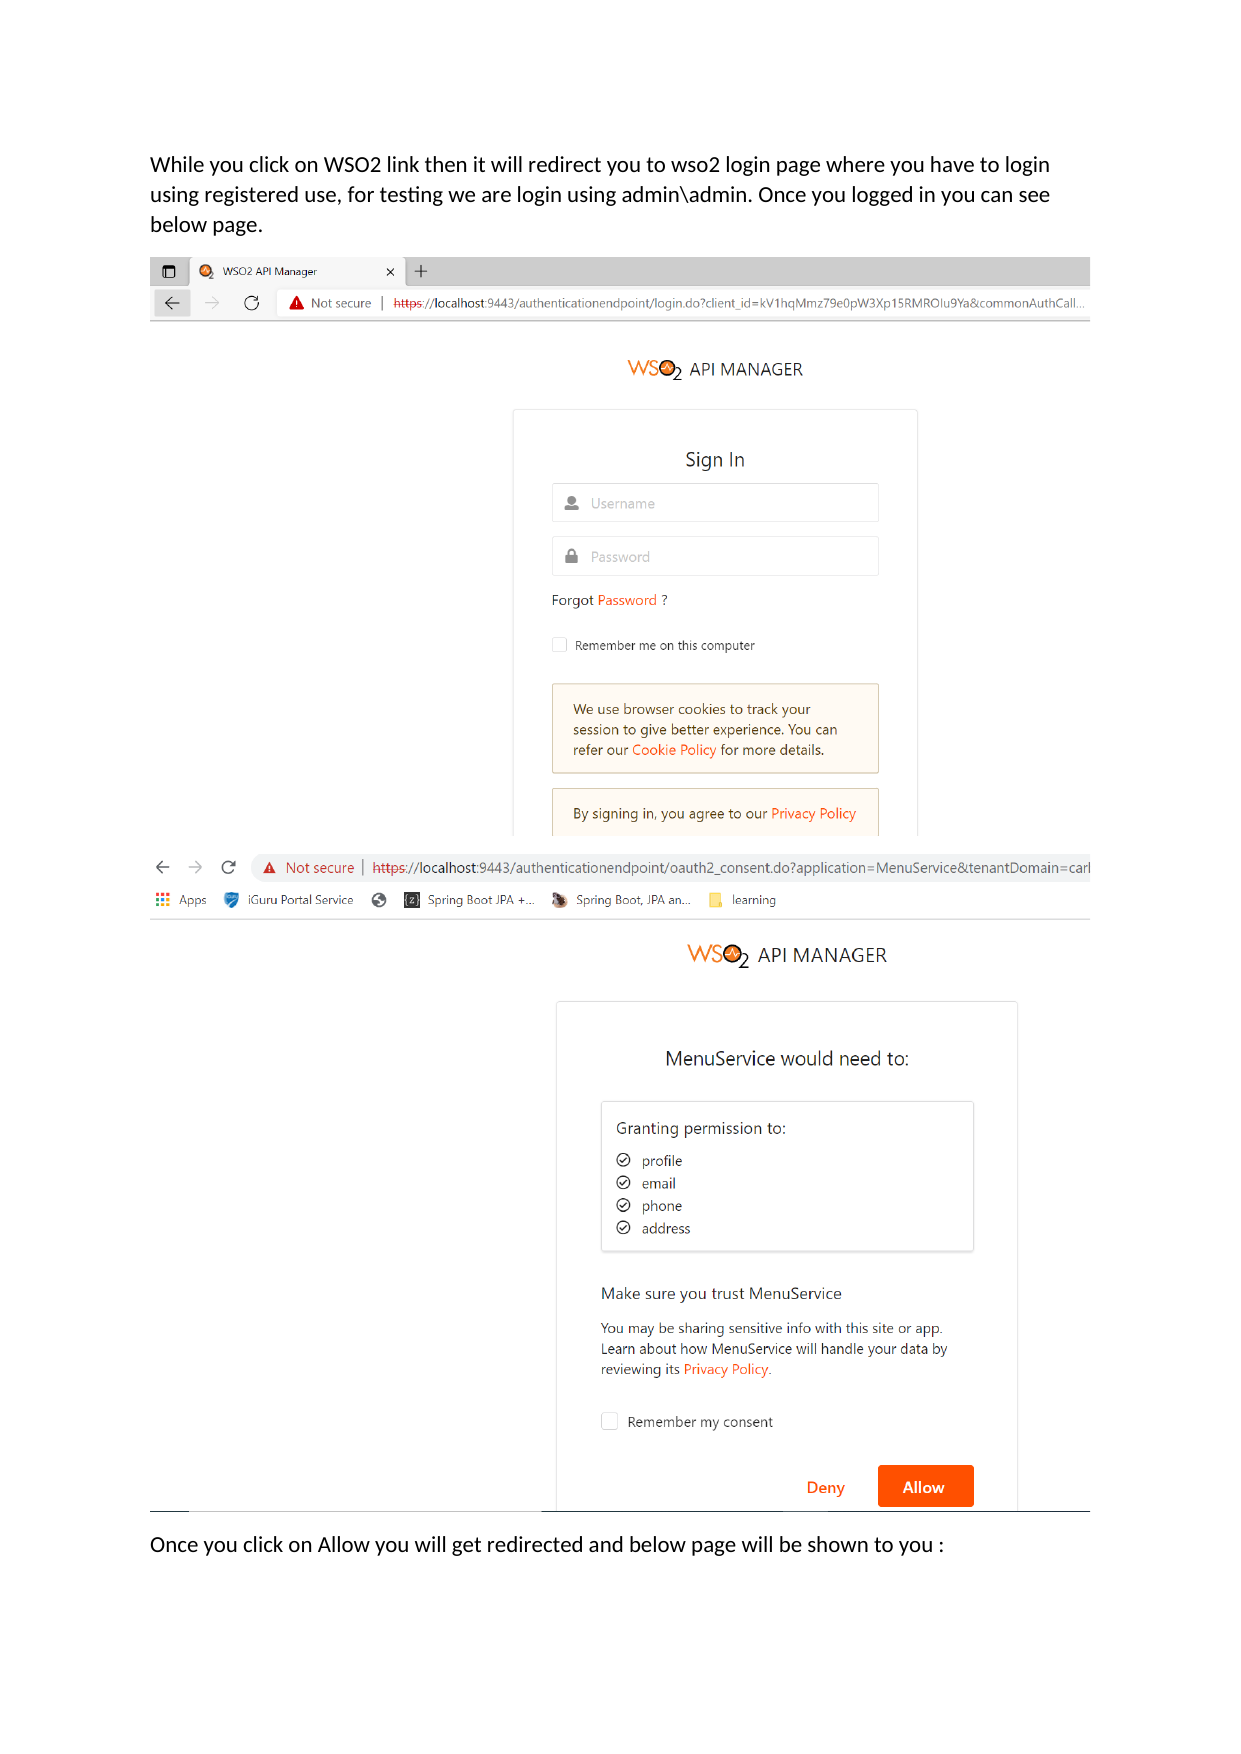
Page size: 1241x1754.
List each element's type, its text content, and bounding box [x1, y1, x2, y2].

picture [150, 257, 1091, 836]
picture [150, 854, 1091, 1512]
text While you click on WSO2 link then it will redirect you to wso2 login page where you have to login using registered use, for testing we are login using admin\admin. Once you logged in you can see below page. [150, 150, 1090, 238]
text Once you click on Allow you will get redirected and below page will be shown to you : [150, 1531, 1090, 1559]
